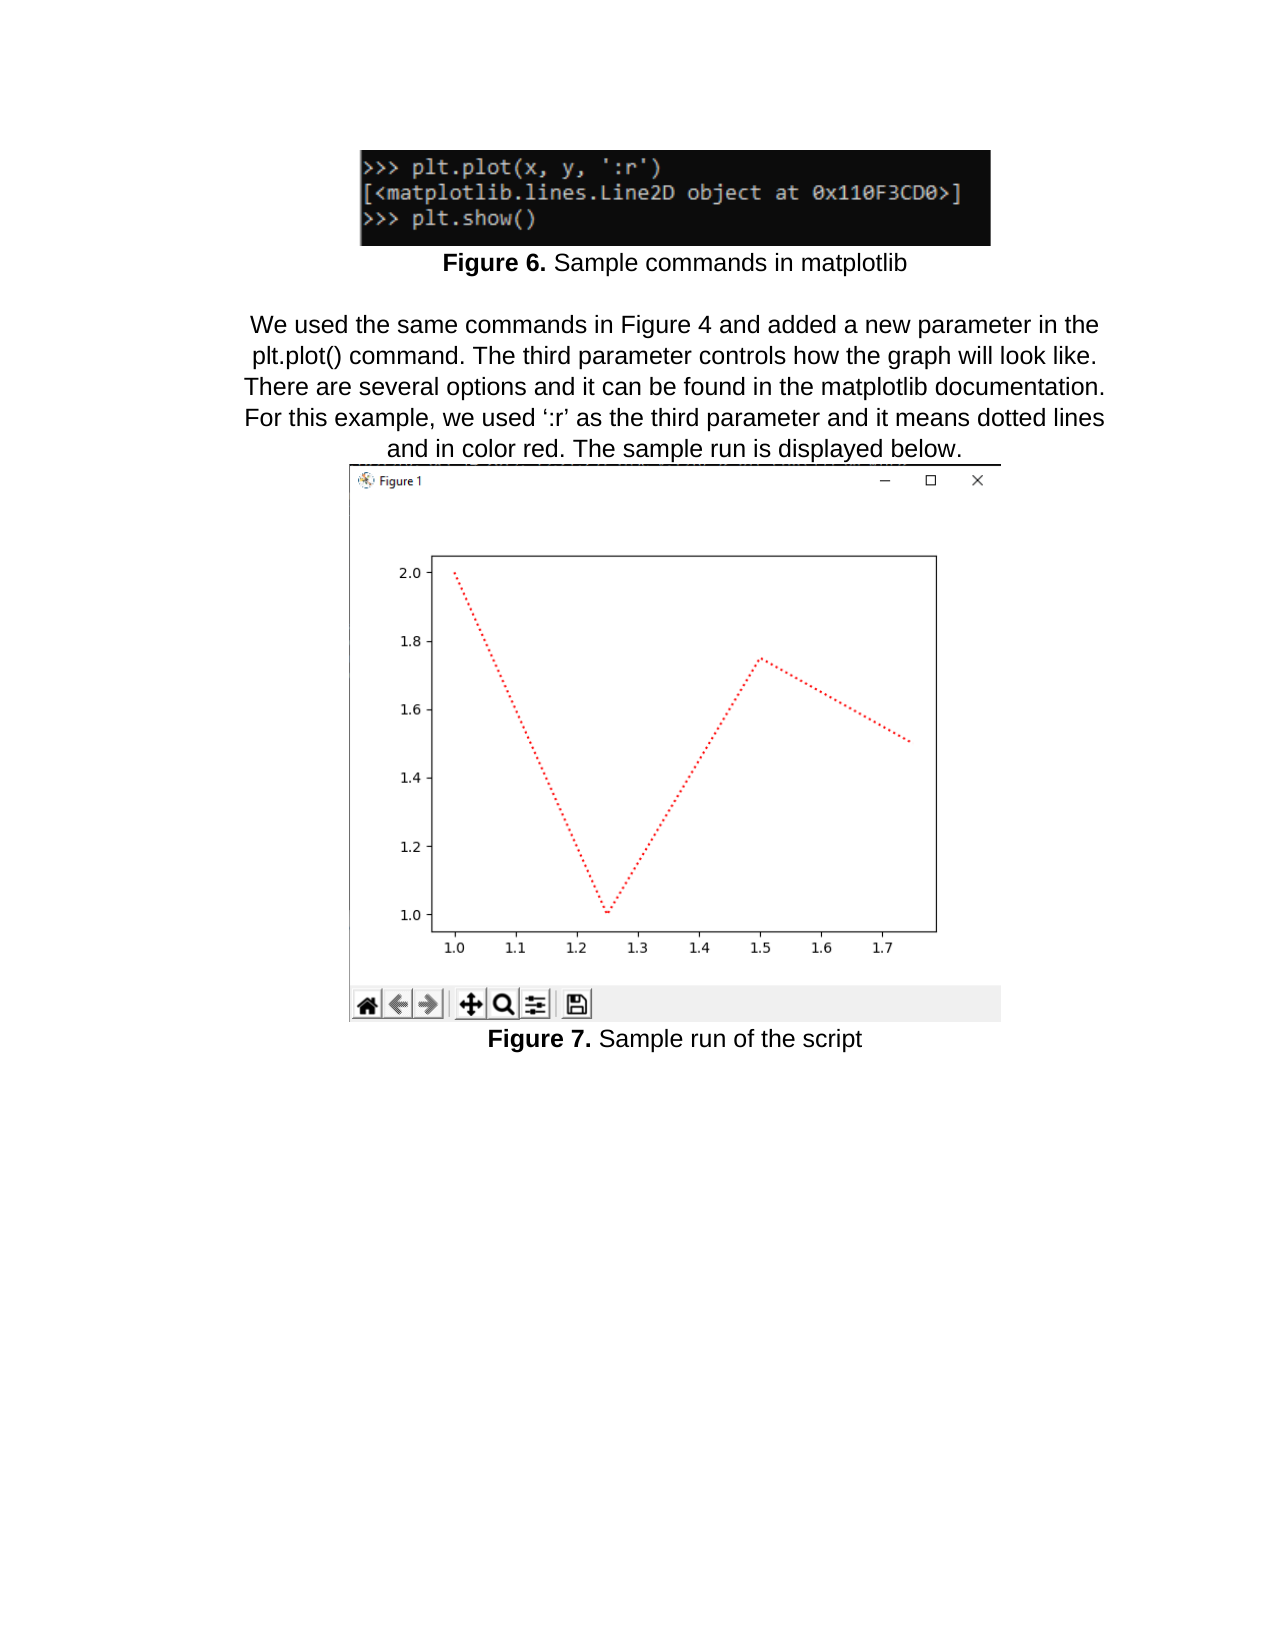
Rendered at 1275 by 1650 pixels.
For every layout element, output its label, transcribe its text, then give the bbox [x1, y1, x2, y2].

picture [349, 464, 1001, 1022]
picture [359, 150, 991, 246]
list Figure 6. Sample commands in matplotlib [225, 247, 1125, 276]
list Figure 7. Sample run of the script [225, 1024, 1125, 1053]
list We used the same commands in Figure 4 and added a new parameter in the plt.plot() command. The third parameter controls how the graph will look like. There are several options and it can be found in the matplotlib documentation. For this example, we used ‘:r’ as the third parameter and it means dotted lines and in color red. The sample run is displayed below. [225, 309, 1125, 462]
